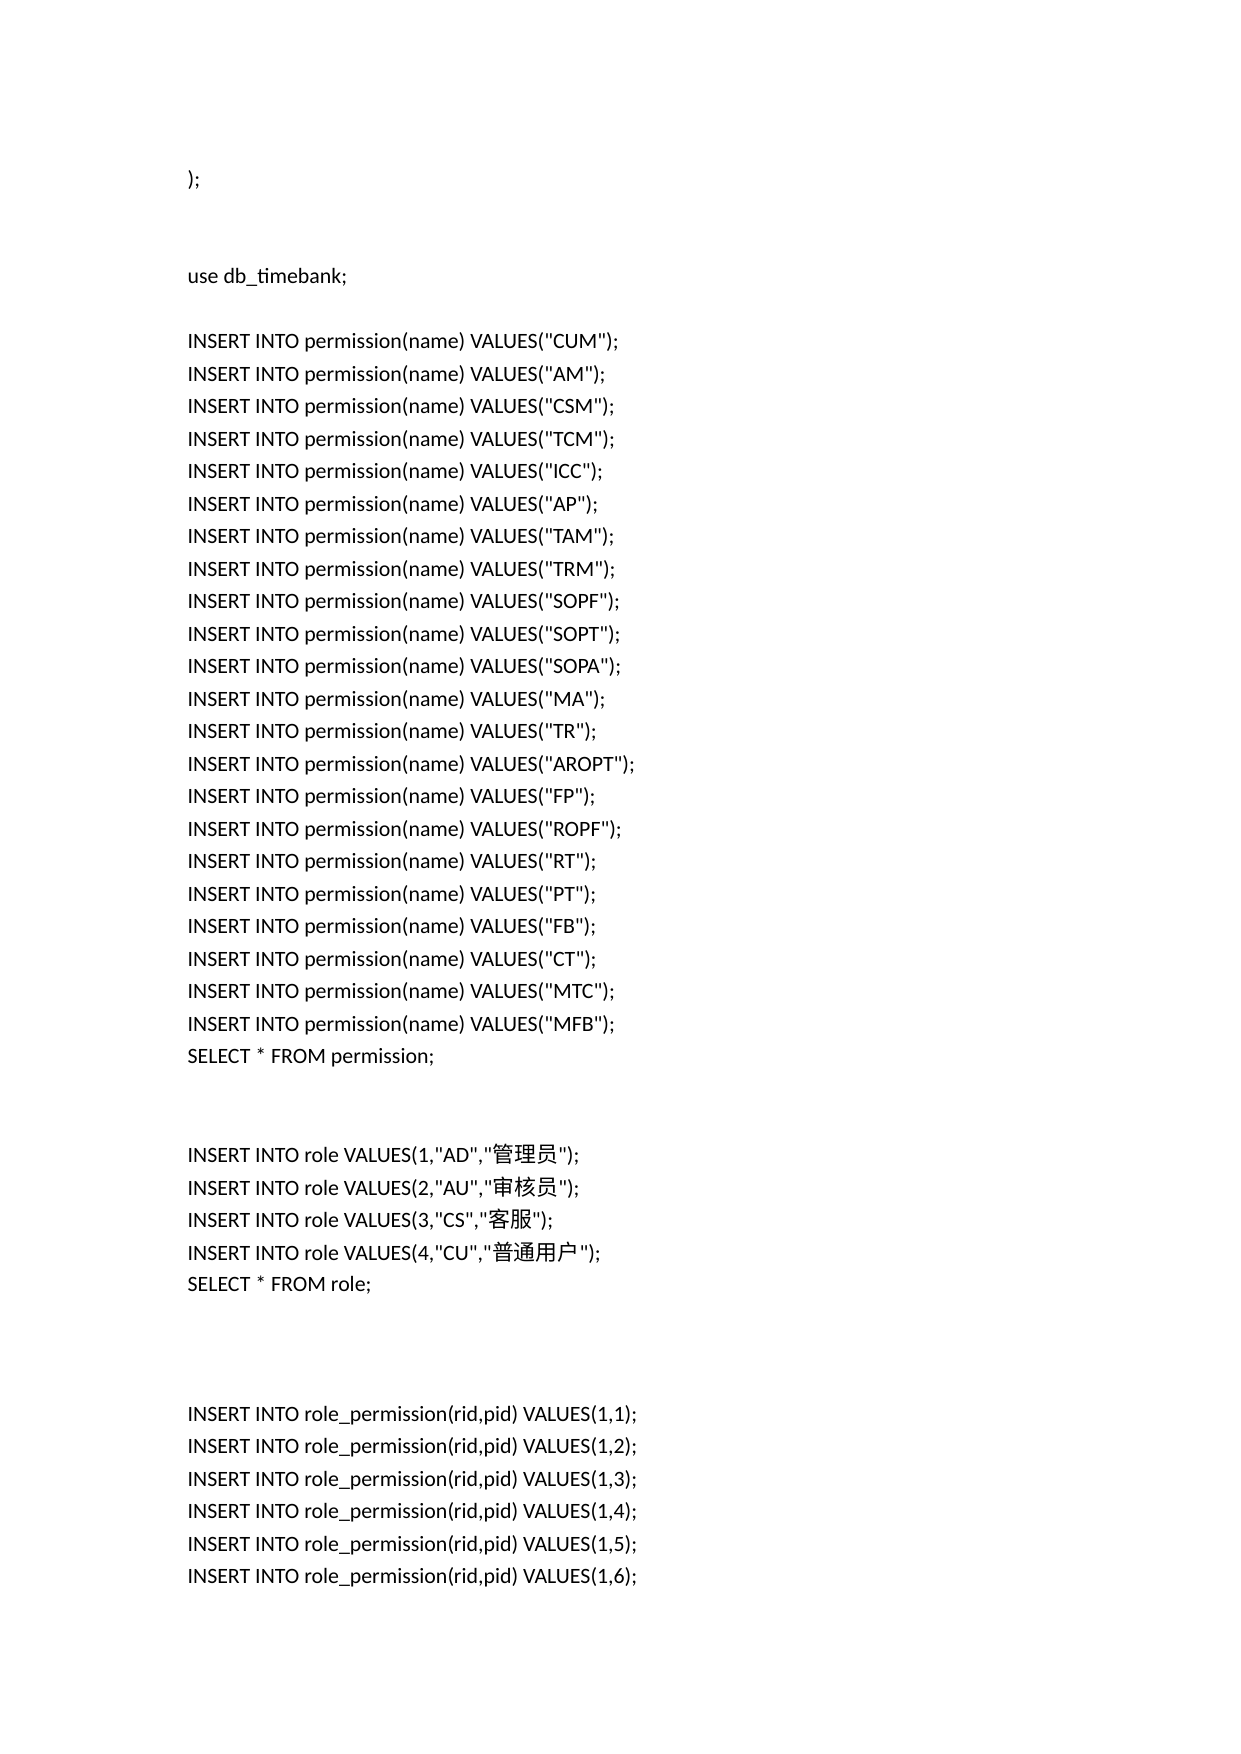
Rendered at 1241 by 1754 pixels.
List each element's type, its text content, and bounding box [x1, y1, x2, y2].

text use db_timebank; [187, 259, 1053, 292]
text INSERT INTO permission(name) VALUES("AM"); [187, 357, 1053, 389]
text INSERT INTO permission(name) VALUES("FB"); [187, 909, 1053, 942]
text INSERT INTO permission(name) VALUES("RT"); [187, 844, 1053, 877]
text INSERT INTO permission(name) VALUES("CT"); [187, 942, 1053, 974]
text INSERT INTO permission(name) VALUES("TAM"); [187, 519, 1053, 552]
text ); [187, 162, 1053, 194]
text INSERT INTO permission(name) VALUES("ICC"); [187, 454, 1053, 487]
text INSERT INTO role_permission(rid,pid) VALUES(1,6); [187, 1559, 1053, 1592]
text INSERT INTO permission(name) VALUES("TR"); [187, 714, 1053, 747]
text INSERT INTO permission(name) VALUES("CUM"); [187, 324, 1053, 357]
text INSERT INTO permission(name) VALUES("SOPF"); [187, 584, 1053, 617]
text INSERT INTO permission(name) VALUES("PT"); [187, 877, 1053, 909]
text INSERT INTO role_permission(rid,pid) VALUES(1,2); [187, 1429, 1053, 1462]
text INSERT INTO permission(name) VALUES("MA"); [187, 682, 1053, 714]
text INSERT INTO permission(name) VALUES("CSM"); [187, 389, 1053, 422]
text INSERT INTO role VALUES(4,"CU","普通用户"); [187, 1234, 1053, 1267]
text INSERT INTO permission(name) VALUES("AROPT"); [187, 747, 1053, 779]
text INSERT INTO permission(name) VALUES("SOPA"); [187, 649, 1053, 682]
text INSERT INTO permission(name) VALUES("AP"); [187, 487, 1053, 519]
text INSERT INTO role_permission(rid,pid) VALUES(1,1); [187, 1397, 1053, 1429]
text INSERT INTO role_permission(rid,pid) VALUES(1,3); [187, 1462, 1053, 1494]
text INSERT INTO role_permission(rid,pid) VALUES(1,4); [187, 1494, 1053, 1527]
text INSERT INTO permission(name) VALUES("MFB"); [187, 1007, 1053, 1039]
text INSERT INTO permission(name) VALUES("TCM"); [187, 422, 1053, 454]
text SELECT * FROM role; [187, 1267, 1053, 1299]
text INSERT INTO role VALUES(1,"AD","管理员"); [187, 1137, 1053, 1169]
text INSERT INTO permission(name) VALUES("TRM"); [187, 552, 1053, 584]
text INSERT INTO permission(name) VALUES("ROPF"); [187, 812, 1053, 844]
text INSERT INTO role VALUES(3,"CS","客服"); [187, 1202, 1053, 1234]
text INSERT INTO role_permission(rid,pid) VALUES(1,5); [187, 1527, 1053, 1559]
text INSERT INTO permission(name) VALUES("MTC"); [187, 974, 1053, 1007]
text INSERT INTO permission(name) VALUES("SOPT"); [187, 617, 1053, 649]
text INSERT INTO role VALUES(2,"AU","审核员"); [187, 1169, 1053, 1202]
text SELECT * FROM permission; [187, 1039, 1053, 1072]
text INSERT INTO permission(name) VALUES("FP"); [187, 779, 1053, 812]
